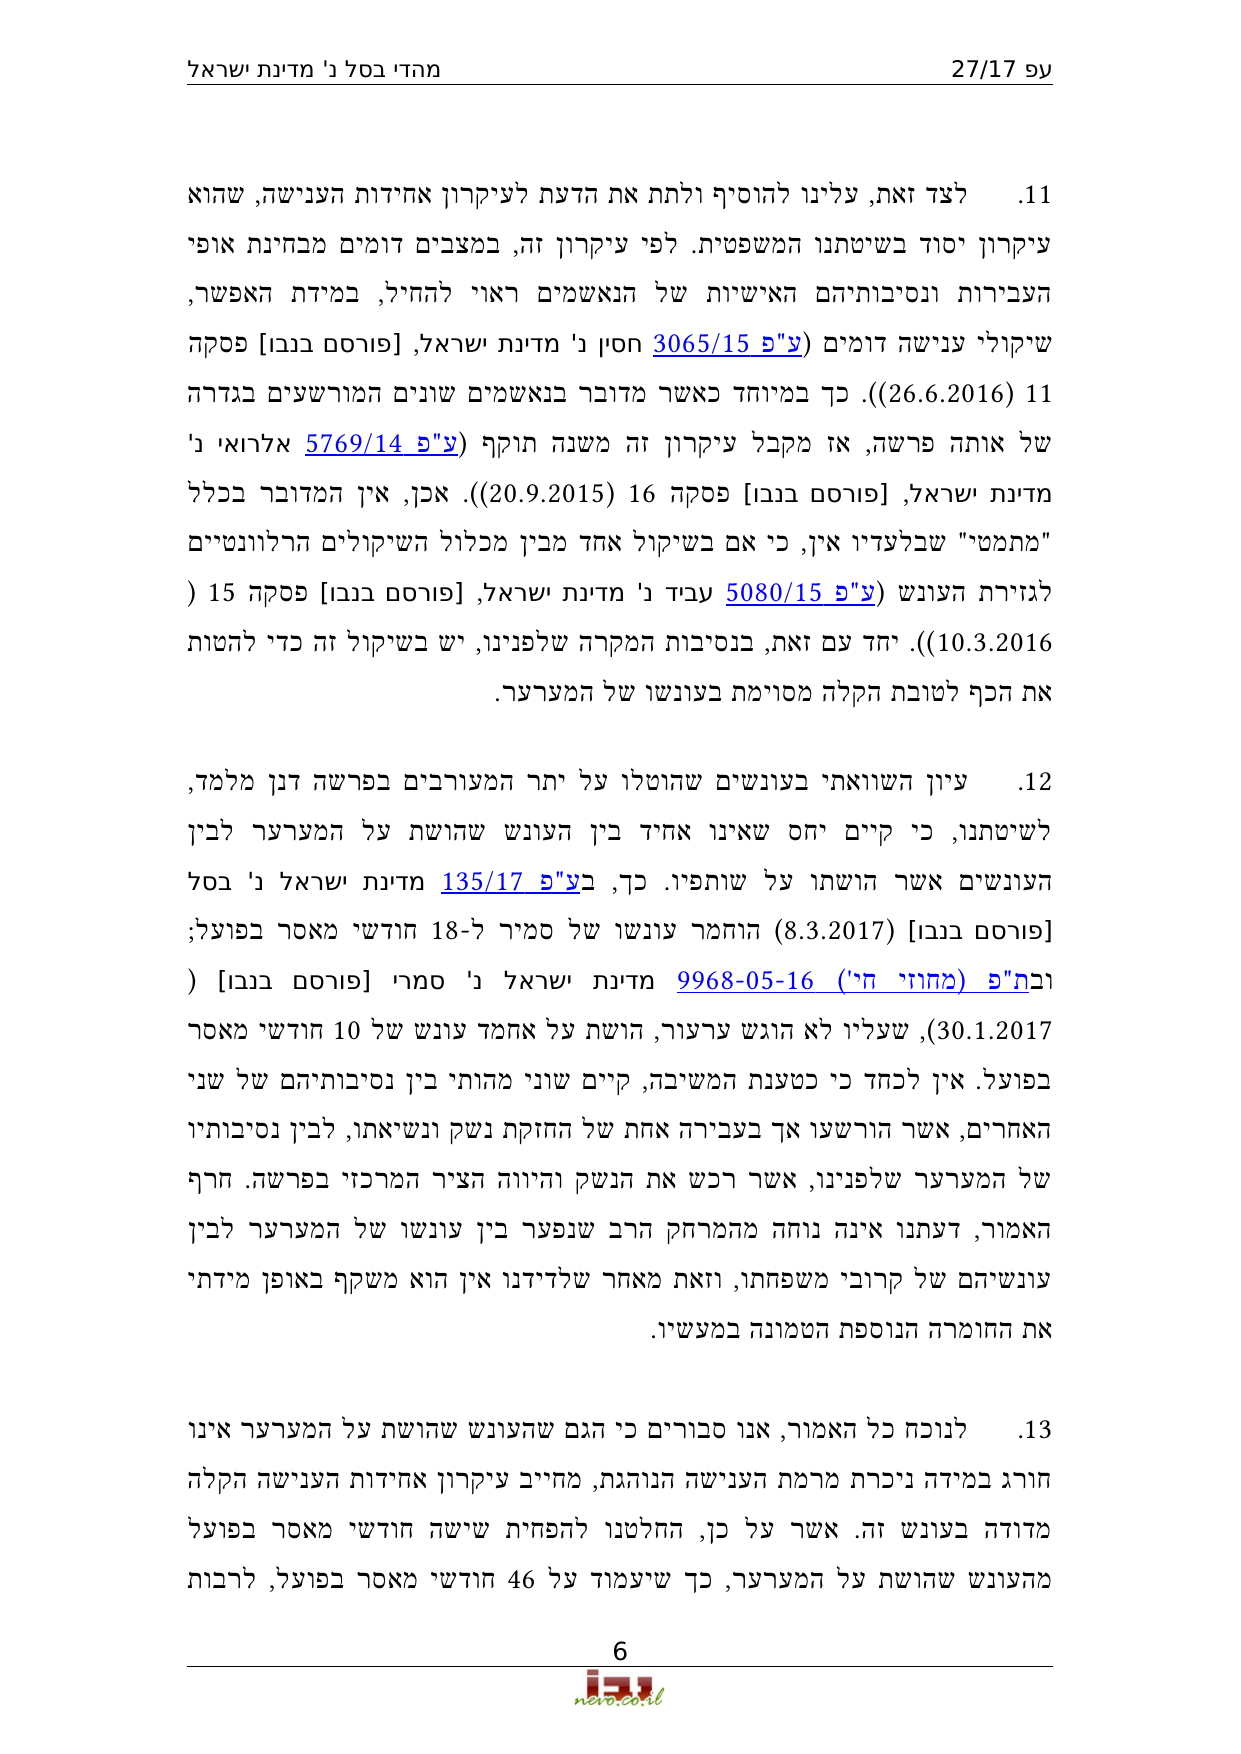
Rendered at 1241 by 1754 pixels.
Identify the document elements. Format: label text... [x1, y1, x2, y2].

list לצד זאת, עלינו להוסיף ולתת את הדעת לעיקרון אחידות הענישה, שהוא עיקרון יסוד בשיטתנו המשפטית. לפי עיקרון זה, במצבים דומים מבחינת אופי העבירות ונסיבותיהם האישיות של הנאשמים ראוי להחיל, במידת האפשר, שיקולי ענישה דומים (ע"פ 3065/15 חסין נ' מדינת ישראל, [פורסם בנבו] פסקה 11 (26.6.2016)). כך במיוחד כאשר מדובר בנאשמים שונים המורשעים בגדרה של אותה פרשה, אז מקבל עיקרון זה משנה תוקף (ע"פ 5769/14 אלרואי נ' מדינת ישראל, [פורסם בנבו] פסקה 16 (20.9.2015)). אכן, אין המדובר בכלל "מתמטי" שבלעדיו אין, כי אם בשיקול אחד מבין מכלול השיקולים הרלוונטיים לגזירת העונש (ע"פ 5080/15 עביד נ' מדינת ישראל, [פורסם בנבו] פסקה 15 (10.3.2016)). יחד עם זאת, בנסיבות המקרה שלפנינו, יש בשיקול זה כדי להטות את הכף לטובת הקלה מסוימת בעונשו של המערער. [187, 177, 1053, 708]
picture [574, 1669, 666, 1707]
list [187, 1413, 1053, 1596]
list עיון השוואתי בעונשים שהוטלו על יתר המעורבים בפרשה דנן מלמד, לשיטתנו, כי קיים יחס שאינו אחיד בין העונש שהושת על המערער לבין העונשים אשר הושתו על שותפיו. כך, בע"פ 135/17 מדינת ישראל נ' בסל [פורסם בנבו] (8.3.2017) הוחמר עונשו של סמיר ל-18 חודשי מאסר בפועל; ובת"פ (מחוזי חי') 9968-05-16 מדינת ישראל נ' סמרי [פורסם בנבו] (30.1.2017), שעליו לא הוגש ערעור, הושת על אחמד עונש של 10 חודשי מאסר בפועל. אין לכחד כי כטענת המשיבה, קיים שוני מהותי בין נסיבותיהם של שני האחרים, אשר הורשעו אך בעבירה אחת של החזקת נשק ונשיאתו, לבין נסיבותיו של המערער שלפנינו, אשר רכש את הנשק והיווה הציר המרכזי בפרשה. חרף האמור, דעתנו אינה נוחה מהמרחק הרב שנפער בין עונשו של המערער לבין עונשיהם של קרובי משפחתו, וזאת מאחר שלדידנו אין הוא משקף באופן מידתי את החומרה הנוספת הטמונה במעשיו. [187, 764, 1053, 1345]
